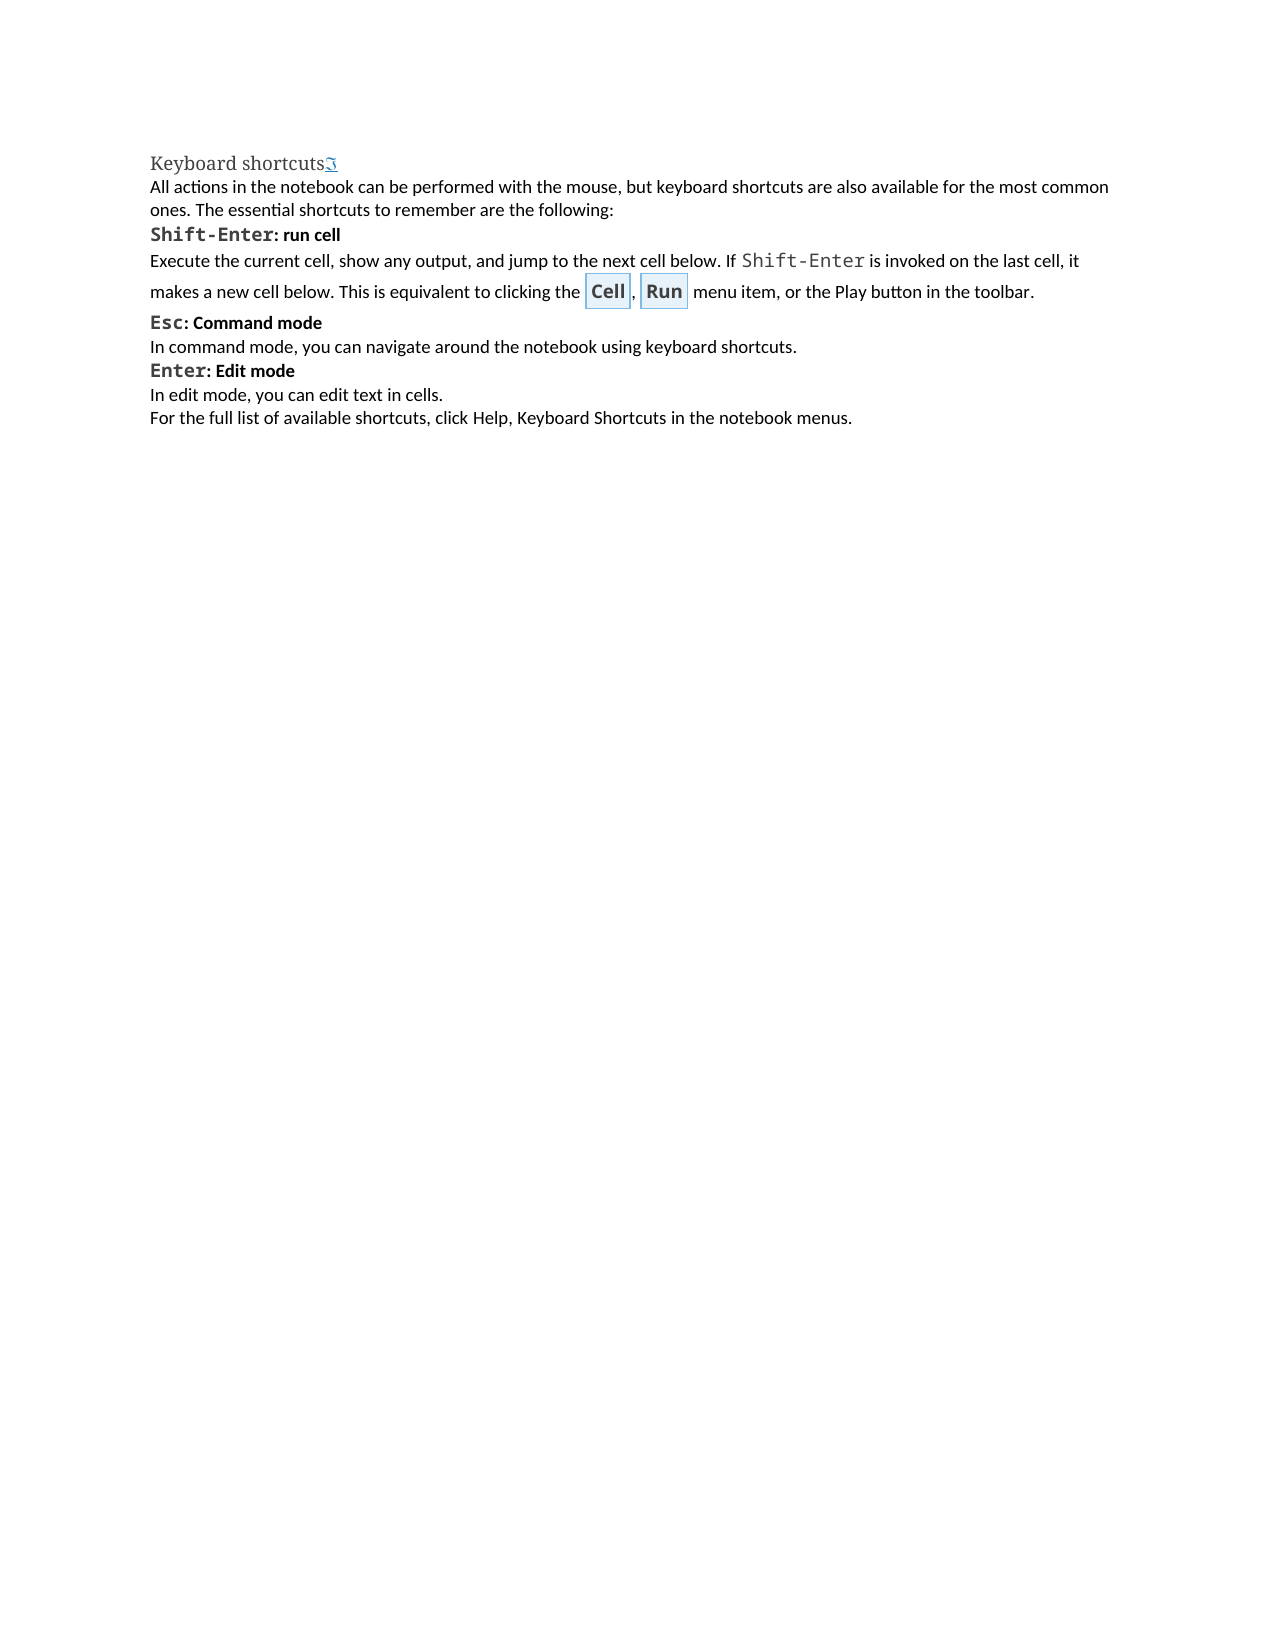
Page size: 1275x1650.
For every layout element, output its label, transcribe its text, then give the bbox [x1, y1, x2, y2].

text For the full list of available shortcuts, click Help, Keyboard Shortcuts in the notebook menus. [150, 406, 1125, 429]
text Enter: Edit mode [150, 358, 1125, 383]
text Keyboard shortcuts [150, 150, 1125, 176]
text In edit mode, you can edit text in cells. [150, 383, 1125, 406]
text All actions in the notebook can be performed with the mouse, but keyboard shortcuts are also available for the most common ones. The essential shortcuts to remember are the following: [150, 176, 1125, 221]
text In command mode, you can navigate around the notebook using keyboard shortcuts. [150, 335, 1125, 358]
text Execute the current cell, show any output, and jump to the next cell below. If Shift-Enter is invoked on the last cell, it makes a new cell below. This is equivalent to clicking the Cell, Run menu item, or the Play button in the toolbar. [150, 247, 1125, 309]
text Shift-Enter: run cell [150, 221, 1125, 247]
text Esc: Command mode [150, 309, 1125, 335]
